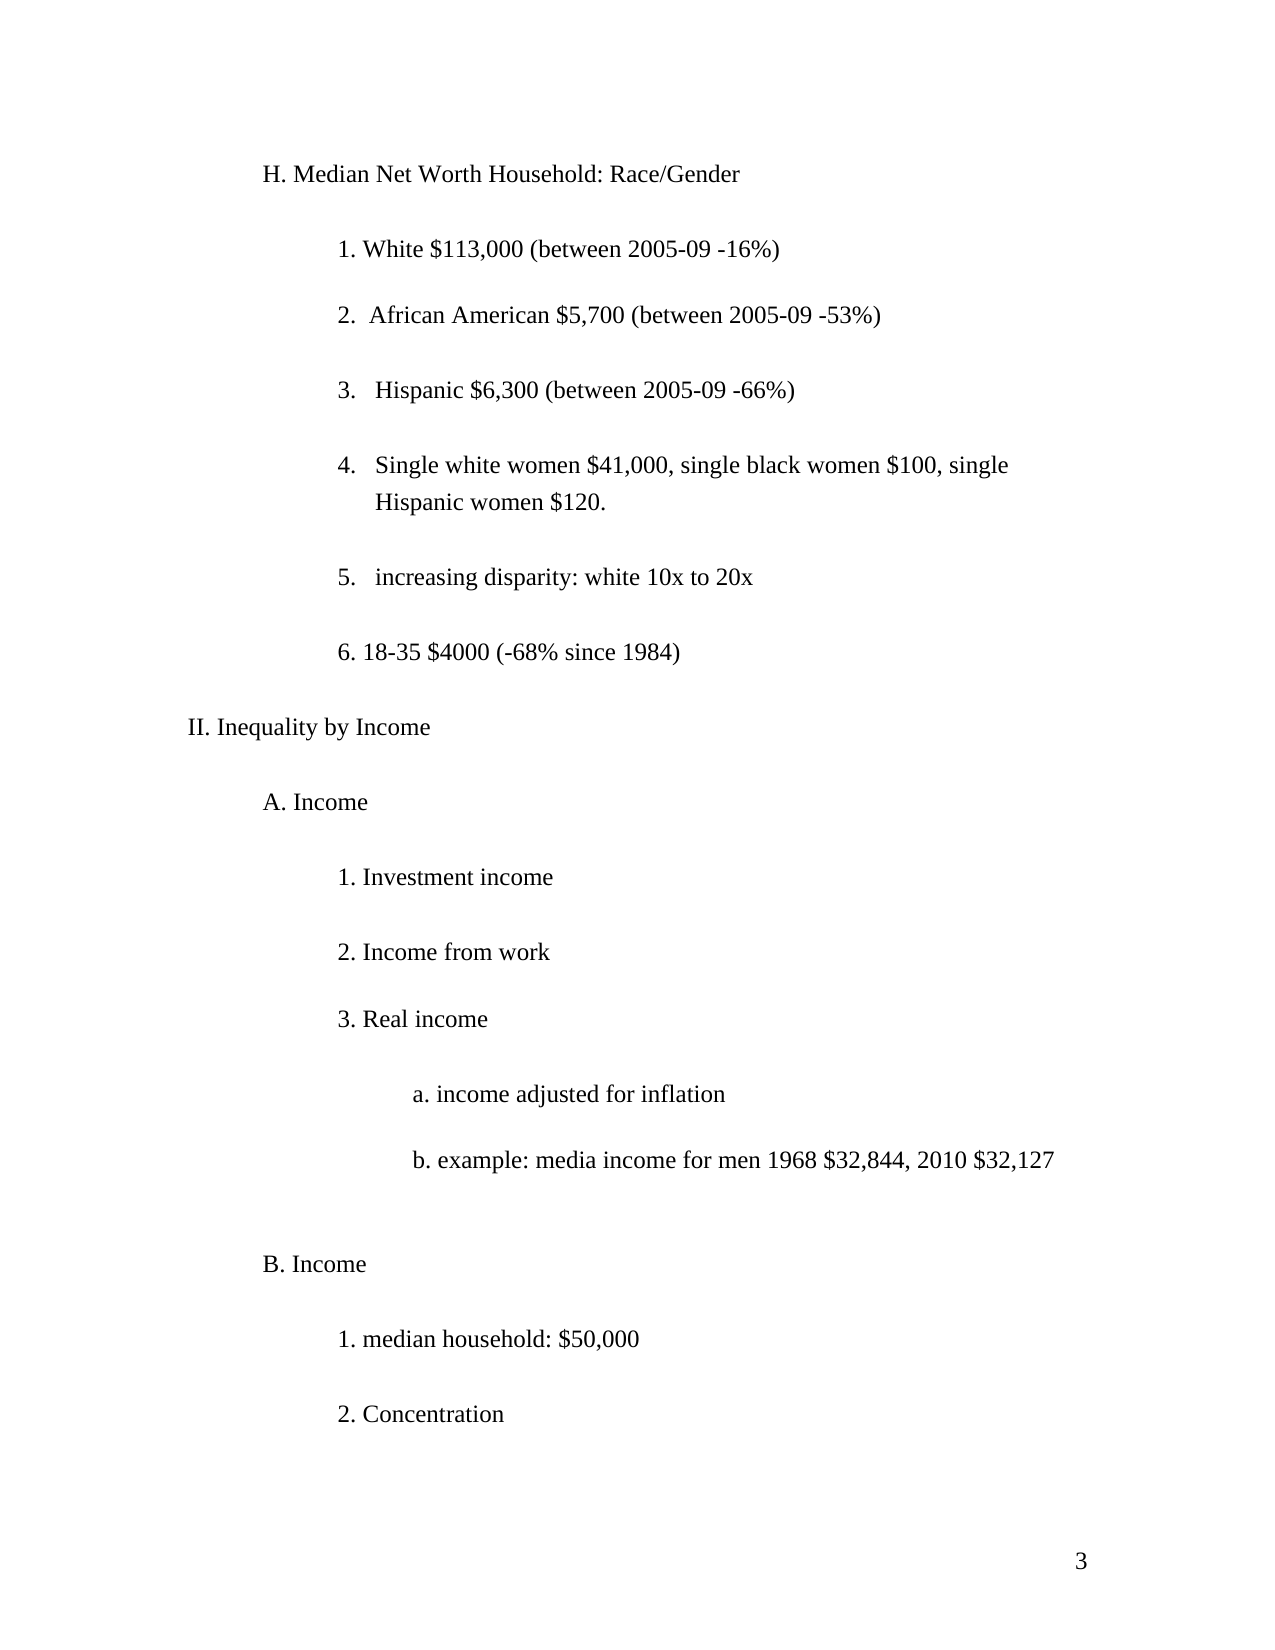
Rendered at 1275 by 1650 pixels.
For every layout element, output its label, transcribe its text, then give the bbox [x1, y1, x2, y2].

list Hispanic $6,300 (between 2005-09 -66%) [337, 366, 1087, 404]
text B. Income [187, 1240, 1087, 1277]
text 1. median household: $50,000 [187, 1315, 1087, 1352]
text 2. Concentration [187, 1390, 1087, 1427]
text H. Median Net Worth Household: Race/Gender [262, 150, 1087, 187]
text A. Income [187, 779, 1087, 816]
list increasing disparity: white 10x to 20x [337, 554, 1087, 591]
text 2. Income from work [187, 929, 1087, 966]
text b. example: media income for men 1968 $32,844, 2010 $32,127 [187, 1136, 1087, 1174]
list Single white women $41,000, single black women $100, single Hispanic women $120. [337, 441, 1087, 516]
text 6. 18-35 $4000 (-68% since 1984) [337, 629, 1087, 666]
text 2. African American $5,700 (between 2005-09 -53%) [262, 291, 1087, 329]
text a. income adjusted for inflation [187, 1070, 1087, 1107]
text 3. Real income [187, 995, 1087, 1032]
text II. Inequality by Income [187, 704, 1087, 741]
text 1. Investment income [187, 854, 1087, 891]
text 1. White $113,000 (between 2005-09 -16%) [262, 225, 1087, 262]
